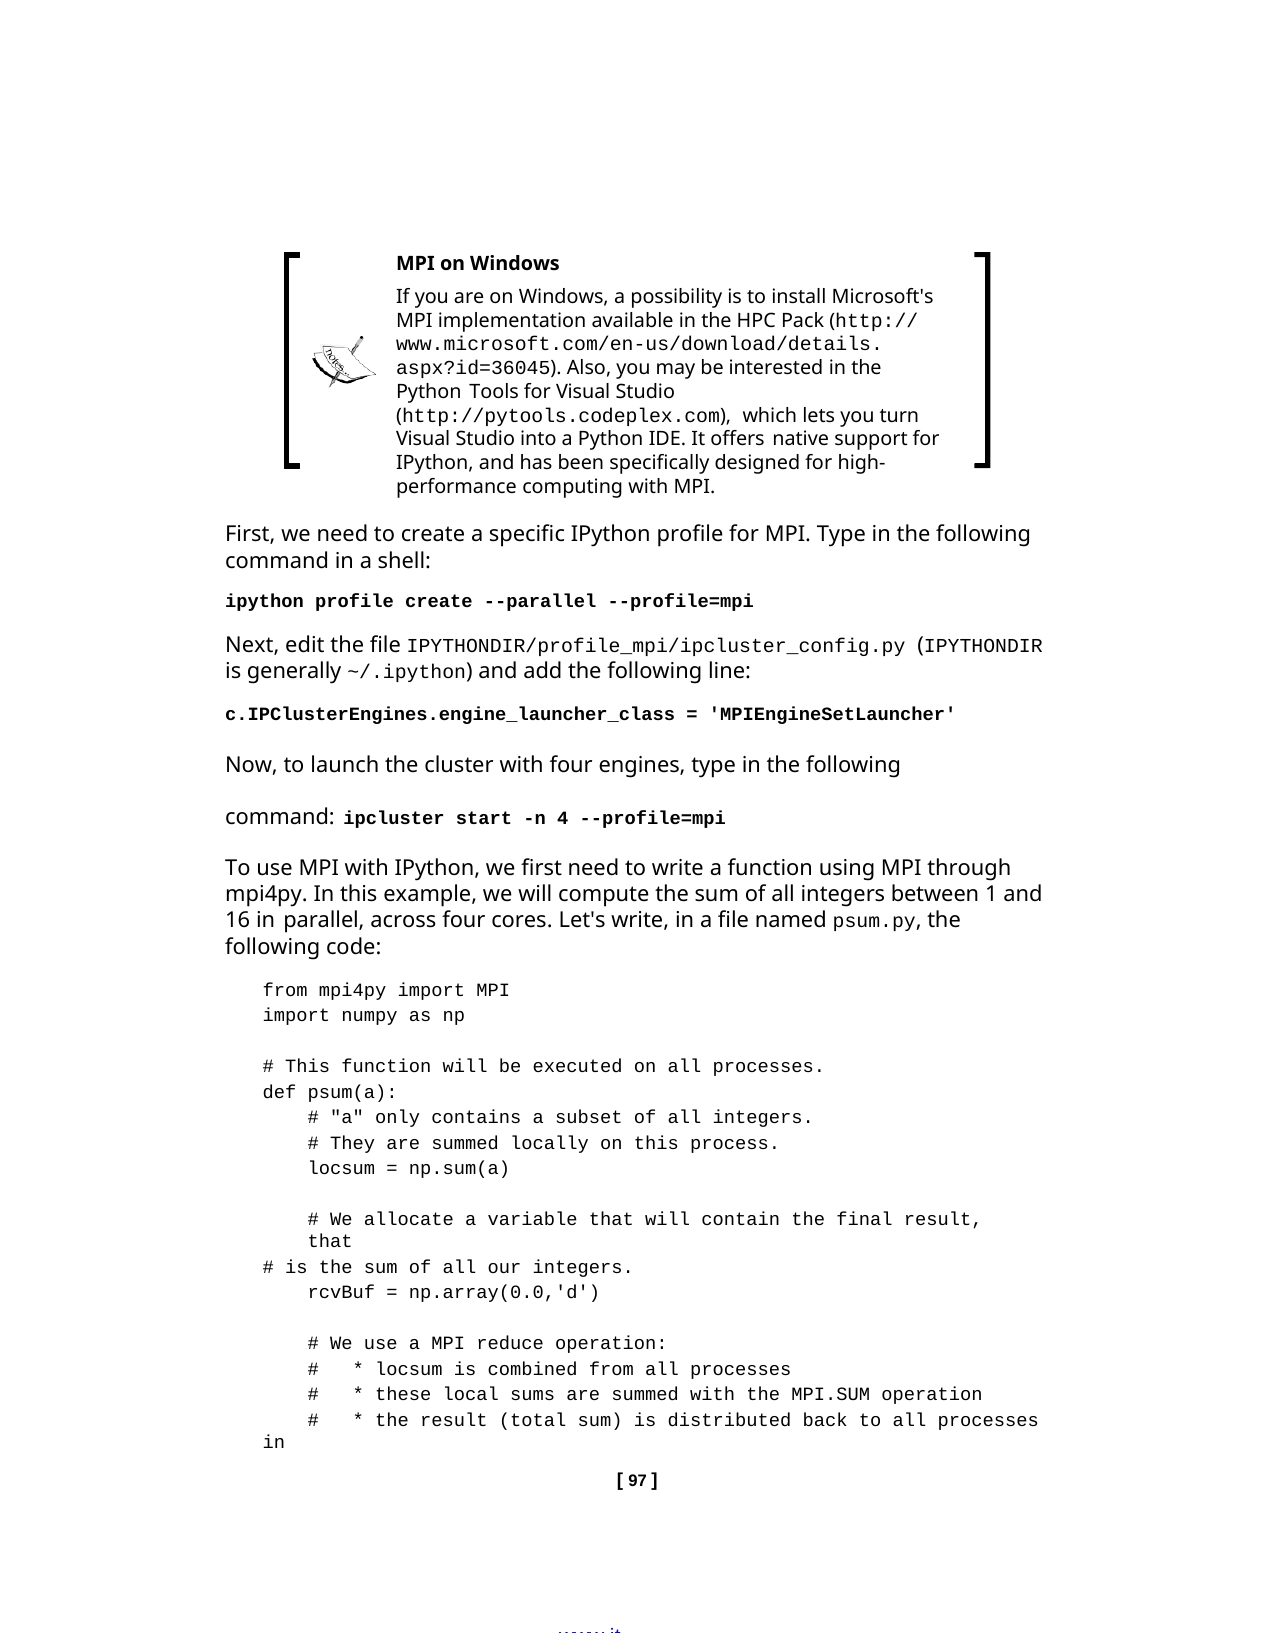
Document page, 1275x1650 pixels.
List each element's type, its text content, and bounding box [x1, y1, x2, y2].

text # We use a MPI reduce operation: [307, 1334, 1096, 1355]
text First, we need to create a specific IPython profile for MPI. Type in the following [225, 520, 1096, 547]
text command in a shell: [225, 547, 1096, 574]
picture [312, 336, 376, 388]
text # * locsum is combined from all processes [307, 1359, 1096, 1381]
text To use MPI with IPython, we first need to write a function using MPI through mpi4py. In this example, we will compute the sum of all integers between 1 and 16 in parallel, across four cores. Let's write, in a file named psum.py, the following code: [225, 854, 1049, 959]
text from mpi4py import MPI import numpy as np [262, 981, 533, 1027]
text # is the sum of all our integers. rcvBuf = np.array(0.0,'d') [262, 1257, 634, 1304]
text If you are on Windows, a possibility is to install Microsoft's MPI implementation available in the HPC Pack (http:// www.microsoft.com/en-us/download/details. aspx?id=36045). Also, you may be interested in the Python Tools for Visual Studio (http://pytools.codeplex.com), which lets you turn Visual Studio into a Python IDE. It offers native support for IPython, and has been specifically designed for high-performance computing with MPI. [396, 284, 941, 498]
text [ 97 ] [298, 1469, 976, 1490]
text in [262, 1433, 1096, 1454]
text # "a" only contains a subset of all integers. [307, 1108, 1096, 1129]
text ipython profile create --parallel --profile=mpi [225, 592, 1096, 613]
text Next, edit the file IPYTHONDIR/profile_mpi/ipcluster_config.py (IPYTHONDIR is generally ~/.ipython) and add the following line: [225, 631, 1049, 684]
text # This function will be executed on all processes. def psum(a): [262, 1057, 857, 1104]
text # * the result (total sum) is distributed back to all processes [307, 1410, 1096, 1432]
text c.IPClusterEngines.engine_launcher_class = 'MPIEngineSetLauncher' Now, to launch the cluster with four engines, type in the following command: ipcluster start -n 4 --profile=mpi [225, 705, 1004, 831]
text MPI on Windows [396, 249, 1096, 276]
text # We allocate a variable that will contain the final result, that [307, 1210, 983, 1253]
text # They are summed locally on this process. locsum = np.sum(a) [307, 1133, 780, 1180]
text # * these local sums are summed with the MPI.SUM operation [307, 1385, 1096, 1406]
